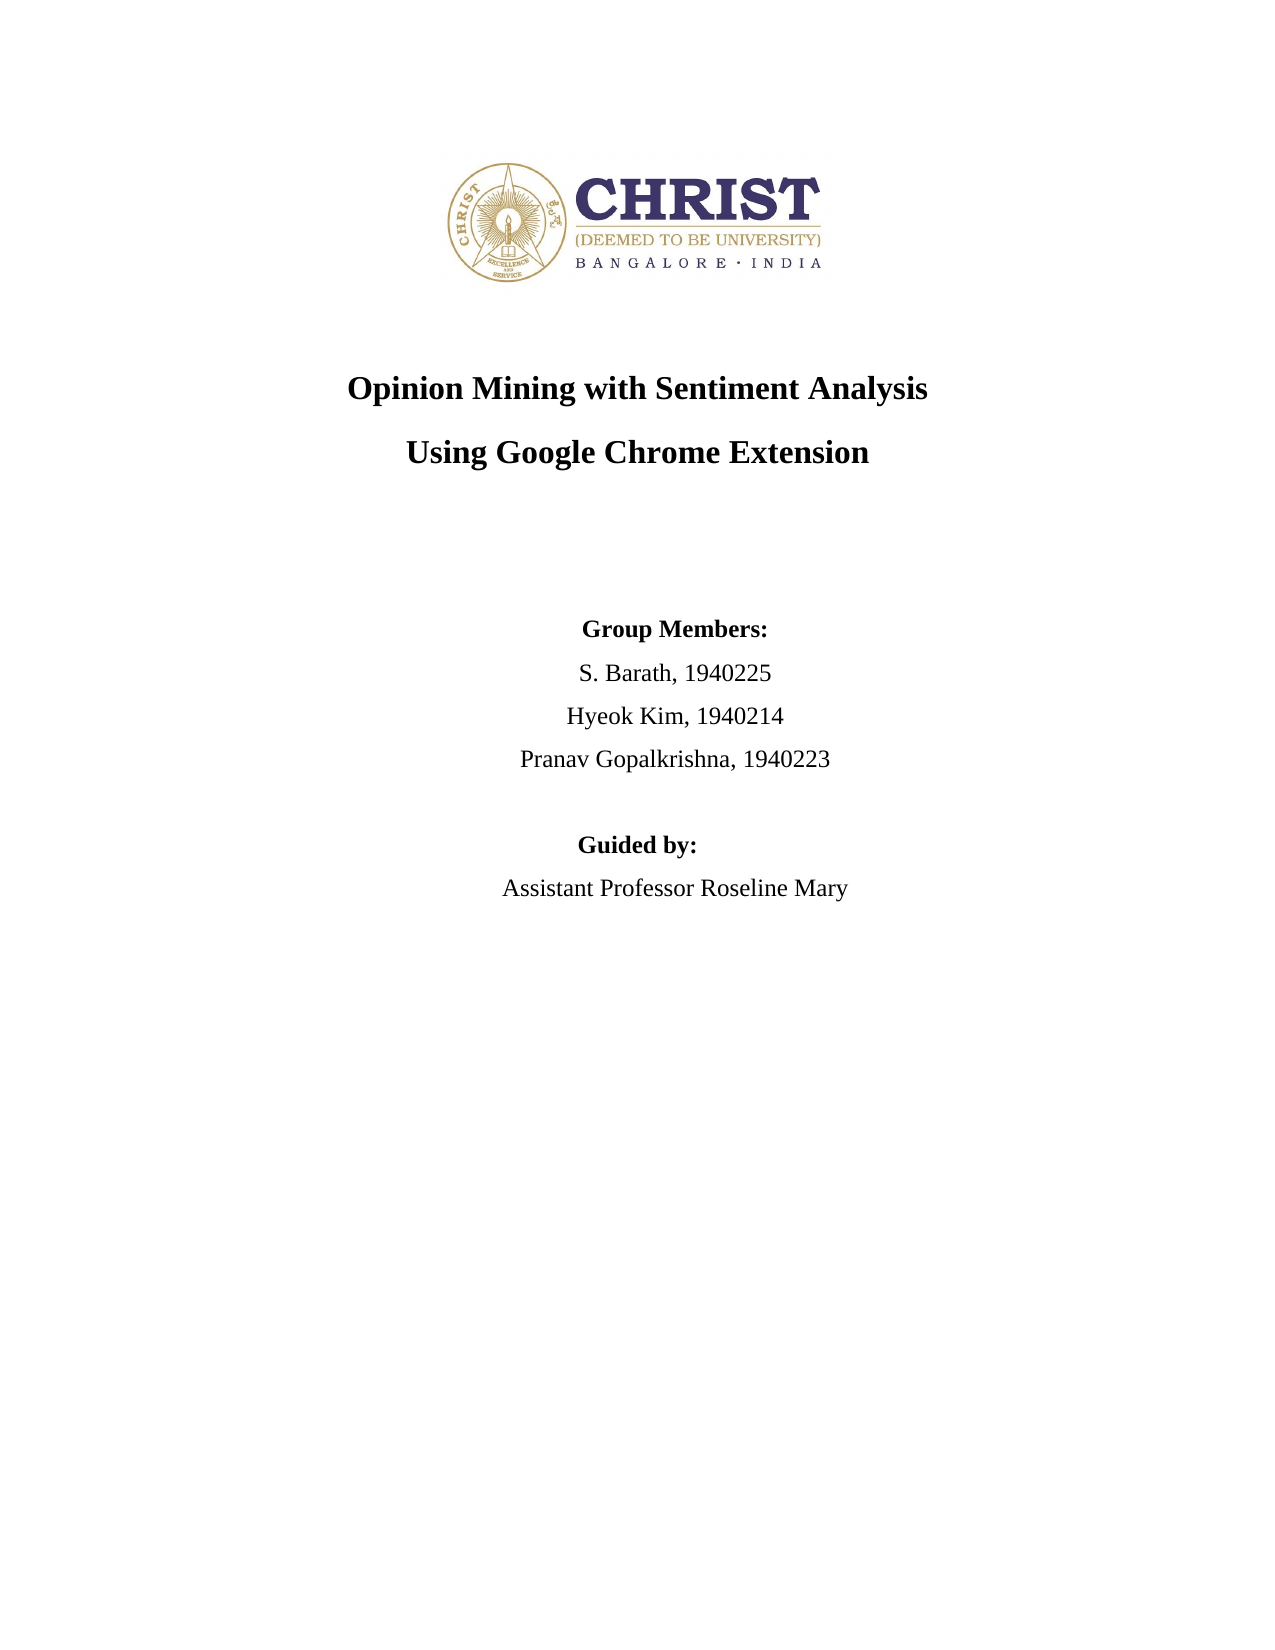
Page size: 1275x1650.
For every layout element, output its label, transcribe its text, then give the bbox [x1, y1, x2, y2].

title Opinion Mining with Sentiment Analysis [150, 369, 1125, 407]
text Pranav Gopalkrishna, 1940223 [225, 744, 1125, 773]
text Hyeok Kim, 1940214 [225, 701, 1125, 729]
text Assistant Professor Roseline Mary [150, 873, 1125, 902]
title Using Google Chrome Extension [150, 432, 1125, 471]
picture [434, 150, 841, 297]
text S. Barath, 1940225 [225, 658, 1125, 686]
text Guided by: [150, 830, 1125, 859]
text Group Members: [150, 614, 1125, 643]
